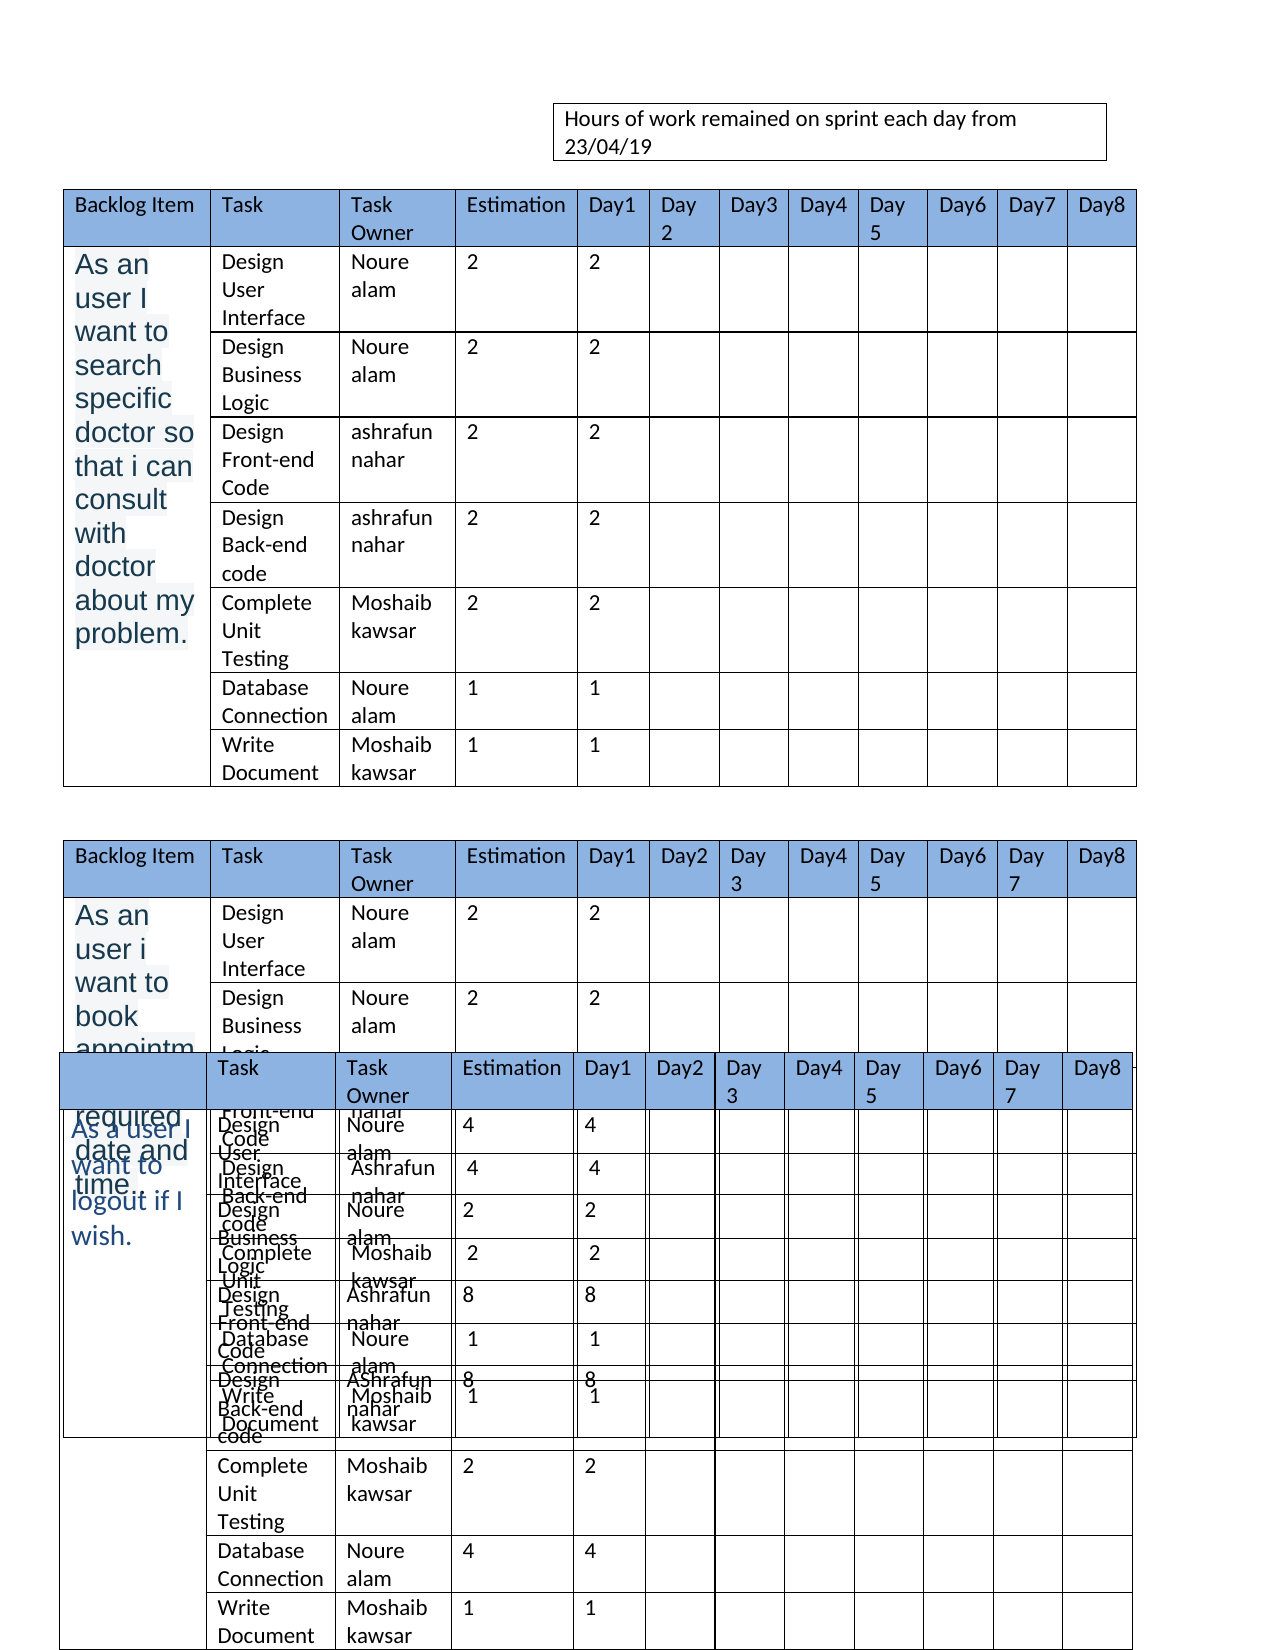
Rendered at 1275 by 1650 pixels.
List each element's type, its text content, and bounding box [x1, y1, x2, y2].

table_cell Noure alam [336, 1536, 451, 1592]
table_cell [785, 1536, 854, 1592]
table_cell Moshaib kawsar [336, 1451, 451, 1535]
table_cell [646, 1195, 714, 1279]
table_cell 1 [578, 673, 649, 729]
table_header Day3 [716, 1053, 784, 1109]
table_cell [1068, 983, 1136, 1067]
table_cell [998, 588, 1067, 672]
table_cell Database Connection [211, 673, 339, 729]
table_cell 2 [578, 333, 649, 416]
table_cell 4 [574, 1110, 645, 1194]
table_cell [994, 1281, 1062, 1364]
table_cell [785, 1195, 854, 1279]
table_cell 2 [578, 247, 649, 331]
table_cell [855, 1451, 923, 1535]
table_header Task [207, 1053, 335, 1109]
table_cell Write Document [207, 1593, 335, 1649]
table_cell [1068, 418, 1136, 502]
table_cell [1068, 247, 1136, 331]
table_cell [646, 1536, 714, 1592]
table_cell 2 [578, 503, 649, 587]
table_cell 1 [578, 730, 649, 786]
table_cell [720, 730, 788, 786]
table_cell [785, 1281, 854, 1364]
table_cell [646, 1451, 714, 1535]
table_cell [928, 503, 997, 587]
table_cell [998, 247, 1067, 331]
table_cell 1 [456, 730, 577, 786]
table_cell [789, 673, 858, 729]
table_cell [646, 1593, 714, 1649]
table_cell [924, 1366, 993, 1450]
table_cell 8 [452, 1281, 573, 1364]
table_cell [994, 1451, 1062, 1535]
table_cell 2 [452, 1451, 573, 1535]
table_cell 4 [574, 1536, 645, 1592]
table_cell Noure alam [336, 1110, 451, 1194]
table_cell 2 [456, 418, 577, 502]
table_cell [650, 418, 719, 502]
table_cell Estimation [456, 190, 577, 246]
table_cell [994, 1195, 1062, 1279]
table_cell As an user I want to search specific doctor so that i can consult with doctor about my problem. [64, 247, 210, 786]
table_cell [789, 730, 858, 786]
table_header Day4 [789, 841, 858, 897]
table_cell Design User Interface [207, 1110, 335, 1194]
table_cell Task Owner [340, 190, 455, 246]
table_cell [924, 1281, 993, 1364]
table_cell Noure alam [340, 673, 455, 729]
table_cell Complete Unit Testing [207, 1451, 335, 1535]
table_cell [1068, 898, 1136, 982]
table_cell 2 [456, 898, 577, 982]
table_cell Backlog Item [64, 190, 210, 246]
table_cell [928, 730, 997, 786]
table_cell 1 [456, 673, 577, 729]
table_cell [646, 1366, 714, 1450]
table_cell [1063, 1110, 1132, 1194]
table_cell As an user i want to book appointment required date and time.. [138, 898, 210, 1052]
table_cell [1063, 1366, 1132, 1450]
table_cell [1068, 673, 1136, 729]
table_cell 8 [452, 1366, 573, 1450]
table_header Day8 [1063, 1053, 1132, 1109]
table_cell [859, 898, 927, 982]
table_cell [859, 503, 927, 587]
table_cell [994, 1593, 1062, 1649]
table_cell [994, 1366, 1062, 1450]
table_cell Design Back-end code [207, 1366, 335, 1450]
table_cell 1 [574, 1593, 645, 1649]
table_cell Database Connection [207, 1536, 335, 1592]
table_cell [789, 503, 858, 587]
table_header Day2 [646, 1053, 714, 1109]
table_cell Design Business Logic [211, 333, 339, 416]
table_cell [646, 1110, 714, 1194]
table_cell 2 [578, 418, 649, 502]
table_header Task [211, 841, 339, 897]
table_cell 2 [456, 333, 577, 416]
table_cell [789, 418, 858, 502]
table_cell [928, 333, 997, 416]
table_cell [650, 247, 719, 331]
table_cell Day7 [998, 190, 1067, 246]
table_header Day1 [574, 1053, 645, 1109]
table_cell [998, 730, 1067, 786]
table_cell 2 [456, 247, 577, 331]
table_cell 2 [456, 588, 577, 672]
table_header Day5 [855, 1053, 923, 1109]
table_cell [994, 1536, 1062, 1592]
table_cell [859, 673, 927, 729]
table_cell [855, 1593, 923, 1649]
table_header Day5 [859, 841, 927, 897]
table_header Day7 [994, 1053, 1062, 1109]
table_cell Moshaib kawsar [340, 588, 455, 672]
table_cell ashrafunnahar [340, 503, 455, 587]
table_cell [998, 673, 1067, 729]
table_cell [924, 1593, 993, 1649]
table_cell [785, 1451, 854, 1535]
table_header Day4 [785, 1053, 854, 1109]
table_cell [716, 1536, 784, 1592]
table_header [60, 1053, 206, 1109]
table_cell Day8 [1068, 190, 1136, 246]
table_cell [855, 1366, 923, 1450]
table_cell [716, 1281, 784, 1364]
table_header Day3 [720, 841, 788, 897]
table_cell Day4 [789, 190, 858, 246]
table_cell [720, 333, 788, 416]
table_cell [928, 983, 997, 1052]
table_cell Moshaib kawsar [336, 1593, 451, 1649]
table_cell [924, 1110, 993, 1194]
table_cell [789, 983, 858, 1052]
table_cell [859, 588, 927, 672]
table_cell [789, 333, 858, 416]
table_cell Day3 [720, 190, 788, 246]
table_cell 4 [452, 1110, 573, 1194]
table_cell [720, 247, 788, 331]
table_cell [998, 898, 1067, 982]
table_cell [789, 247, 858, 331]
table_header Backlog Item [64, 841, 210, 897]
table_cell Design Back-end code [211, 503, 339, 587]
table_cell Moshaib kawsar [340, 730, 455, 786]
table_cell Task [211, 190, 339, 246]
table_cell [924, 1195, 993, 1279]
table_cell Design Front-end Code [211, 418, 339, 502]
table_cell [1063, 1281, 1132, 1364]
table_cell Noure alam [340, 983, 455, 1052]
table_cell [1068, 333, 1136, 416]
table_cell [928, 247, 997, 331]
table_header Task Owner [340, 841, 455, 897]
table_cell [650, 333, 719, 416]
table_cell Day6 [928, 190, 997, 246]
table_header Estimation [452, 1053, 573, 1109]
table_cell [994, 1110, 1062, 1194]
table_cell [998, 333, 1067, 416]
table_cell [998, 503, 1067, 587]
table_cell [650, 588, 719, 672]
table_cell [998, 418, 1067, 502]
table_cell Noure alam [340, 247, 455, 331]
table_cell 8 [574, 1366, 645, 1450]
table_header Day1 [578, 841, 649, 897]
table_cell [789, 898, 858, 982]
table_cell [785, 1593, 854, 1649]
table_cell [928, 898, 997, 982]
table_cell [1068, 503, 1136, 587]
table_cell Complete Unit Testing [211, 588, 339, 672]
table_cell [716, 1110, 784, 1194]
table_cell Day1 [578, 190, 649, 246]
table_cell [859, 418, 927, 502]
table_cell [859, 333, 927, 416]
table_header Day2 [650, 841, 719, 897]
table_cell [855, 1110, 923, 1194]
table_cell [789, 588, 858, 672]
table_cell [928, 673, 997, 729]
table_cell [855, 1536, 923, 1592]
table_header Day8 [1068, 841, 1136, 897]
table_header Estimation [456, 841, 577, 897]
table_cell Noure alam [340, 333, 455, 416]
table_cell [650, 673, 719, 729]
table_cell 2 [578, 898, 649, 982]
table_cell Day5 [859, 190, 927, 246]
table_cell [716, 1195, 784, 1279]
table_cell [650, 730, 719, 786]
table_cell 1 [452, 1593, 573, 1649]
table_cell ashrafunnahar [340, 418, 455, 502]
table_header Task Owner [336, 1053, 451, 1109]
table_cell [720, 898, 788, 982]
table_cell 2 [456, 983, 577, 1052]
table_header Day6 [928, 841, 997, 897]
table_cell [716, 1451, 784, 1535]
table_cell [859, 983, 927, 1052]
table_cell [650, 983, 719, 1052]
table_cell Noure alam [336, 1195, 451, 1279]
table_header Day6 [924, 1053, 993, 1109]
table_cell Design Business Logic [207, 1195, 335, 1279]
table_cell [646, 1281, 714, 1364]
table_cell 8 [574, 1281, 645, 1364]
table_cell [998, 983, 1067, 1052]
table_cell [928, 588, 997, 672]
table_cell [855, 1281, 923, 1364]
table_cell [720, 418, 788, 502]
table_cell 2 [456, 503, 577, 587]
table_cell [1068, 588, 1136, 672]
table_cell As a user I want to logout if I wish. [60, 1110, 206, 1649]
table_cell [1063, 1451, 1132, 1535]
table_cell 2 [578, 588, 649, 672]
table_cell [720, 503, 788, 587]
table_cell Noure alam [340, 898, 455, 982]
table_header Day7 [998, 841, 1067, 897]
table_cell [720, 983, 788, 1052]
table_cell [716, 1593, 784, 1649]
table_cell [924, 1536, 993, 1592]
table_cell Design User Interface [211, 247, 339, 331]
table_cell [859, 730, 927, 786]
table_cell 4 [452, 1536, 573, 1592]
table_cell [855, 1195, 923, 1279]
table_cell [785, 1366, 854, 1450]
table_cell [924, 1451, 993, 1535]
table_cell 2 [452, 1195, 573, 1279]
table_cell Day2 [650, 190, 719, 246]
table_cell 2 [574, 1451, 645, 1535]
table_cell Design User Interface [211, 898, 339, 982]
table_cell [720, 588, 788, 672]
table_cell [650, 898, 719, 982]
table_cell [859, 247, 927, 331]
table_cell Design Business Logic [211, 983, 339, 1052]
table_cell [650, 503, 719, 587]
table_cell Ashrafunnahar [336, 1281, 451, 1364]
table_cell [720, 673, 788, 729]
table_cell 2 [578, 983, 649, 1052]
table_cell [716, 1366, 784, 1450]
table_cell Write Document [211, 730, 339, 786]
table_cell [1063, 1593, 1132, 1649]
table_cell [1068, 730, 1136, 786]
table_cell Design Front-end Code [207, 1281, 335, 1364]
table_cell AShrafunnahar [336, 1366, 451, 1450]
table_cell 2 [574, 1195, 645, 1279]
table_cell [1063, 1536, 1132, 1592]
table_cell [1063, 1195, 1132, 1279]
table_cell [928, 418, 997, 502]
table_cell [785, 1110, 854, 1194]
